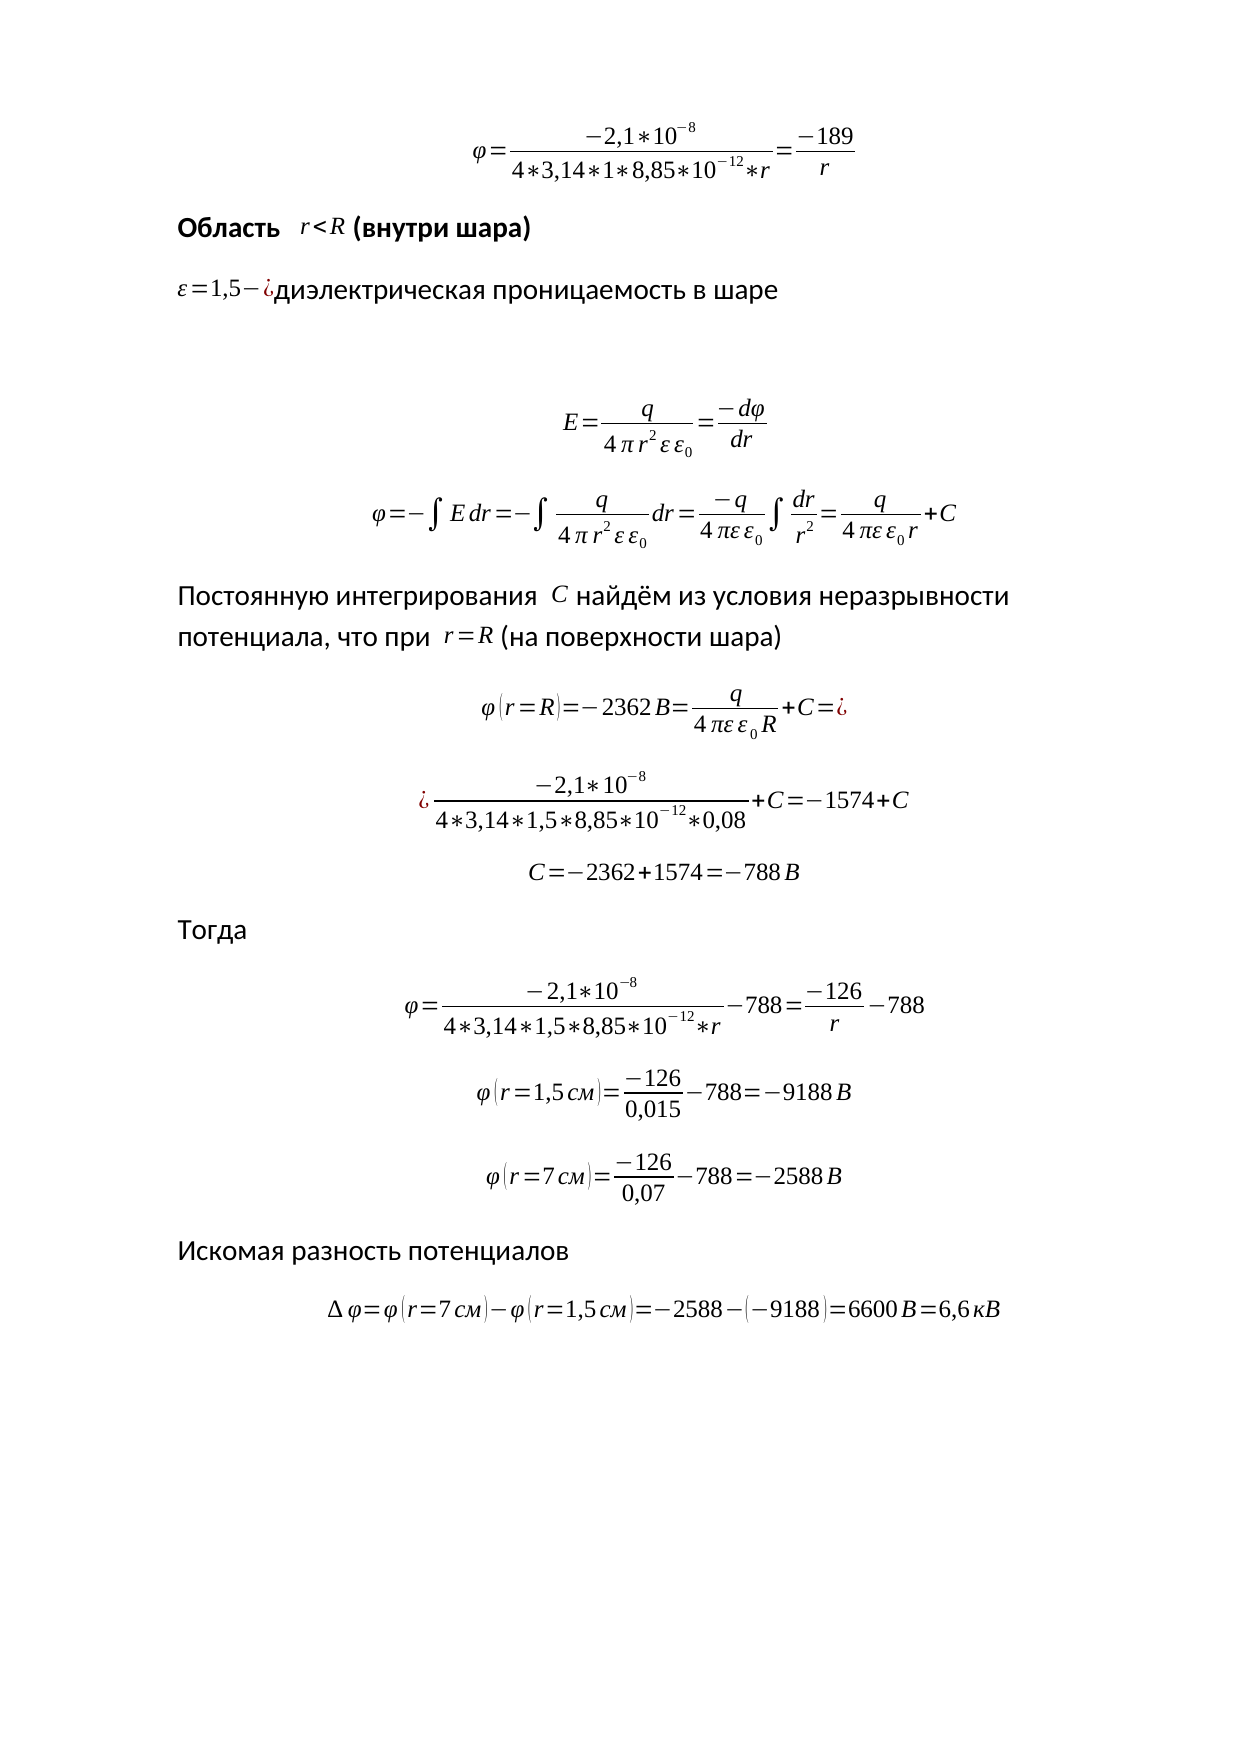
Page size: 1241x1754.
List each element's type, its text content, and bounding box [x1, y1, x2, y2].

text Тогда [177, 911, 1152, 947]
text диэлектрическая проницаемость в шаре [177, 271, 1152, 307]
text Искомая разность потенциалов [177, 1232, 1152, 1268]
text Постоянную интегрирования найдём из условия неразрывности потенциала, что при (на поверхности шара) [177, 577, 1152, 653]
text Область (внутри шара) [177, 209, 1152, 245]
